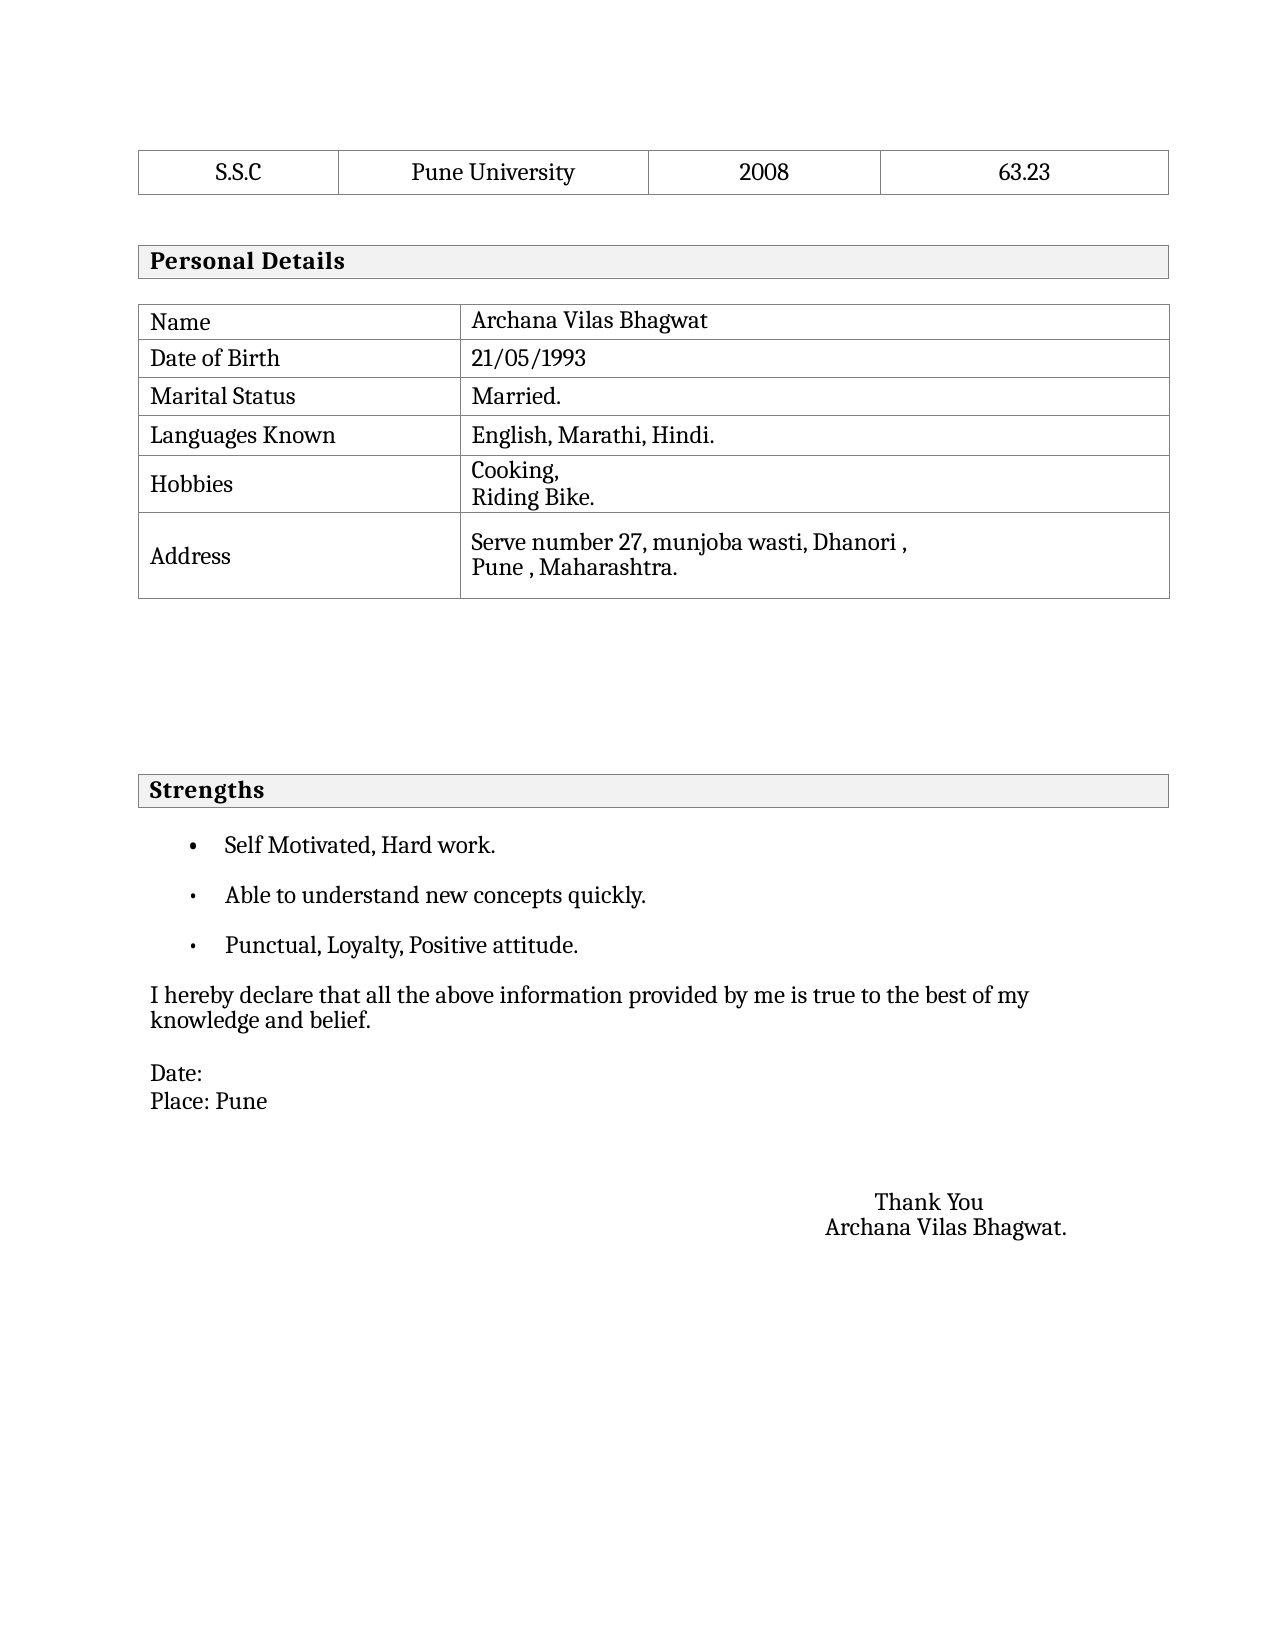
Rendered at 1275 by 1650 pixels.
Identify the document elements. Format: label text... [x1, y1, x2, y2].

table_cell S.S.C [139, 151, 338, 194]
table_header Strengths [139, 775, 1168, 807]
table_cell Date of Birth [139, 340, 460, 377]
table_cell Languages Known [139, 416, 460, 454]
list Punctual, Loyalty, Positive attitude. [187, 933, 1125, 958]
text I hereby declare that all the above information provided by me is true to the best of my knowledge and belief. [150, 983, 1125, 1033]
table_cell Pune University [339, 151, 648, 194]
text Thank You [750, 1191, 1125, 1216]
table_header Name [139, 305, 460, 338]
table_cell Marital Status [139, 378, 460, 414]
text Date: [150, 1058, 1125, 1087]
table_header Personal Details [139, 246, 1168, 277]
table_header Archana Vilas Bhagwat [461, 305, 1169, 338]
table_cell Serve number 27, munjoba wasti, Dhanori , Pune , Maharashtra. [461, 513, 1169, 598]
table_cell 21/05/1993 [461, 340, 1169, 377]
table_cell 63.23 [881, 151, 1168, 194]
table_cell Address [139, 513, 460, 598]
text Place: Pune [150, 1087, 1125, 1116]
text Archana Vilas Bhagwat. [825, 1216, 1125, 1241]
table_cell Married. [461, 378, 1169, 414]
table_cell English, Marathi, Hindi. [461, 416, 1169, 454]
list Self Motivated, Hard work. [187, 833, 1125, 858]
table_cell 2008 [649, 151, 880, 194]
list Able to understand new concepts quickly. [187, 883, 1125, 908]
table_cell Hobbies [139, 456, 460, 512]
table_cell Cooking, Riding Bike. [461, 456, 1169, 512]
